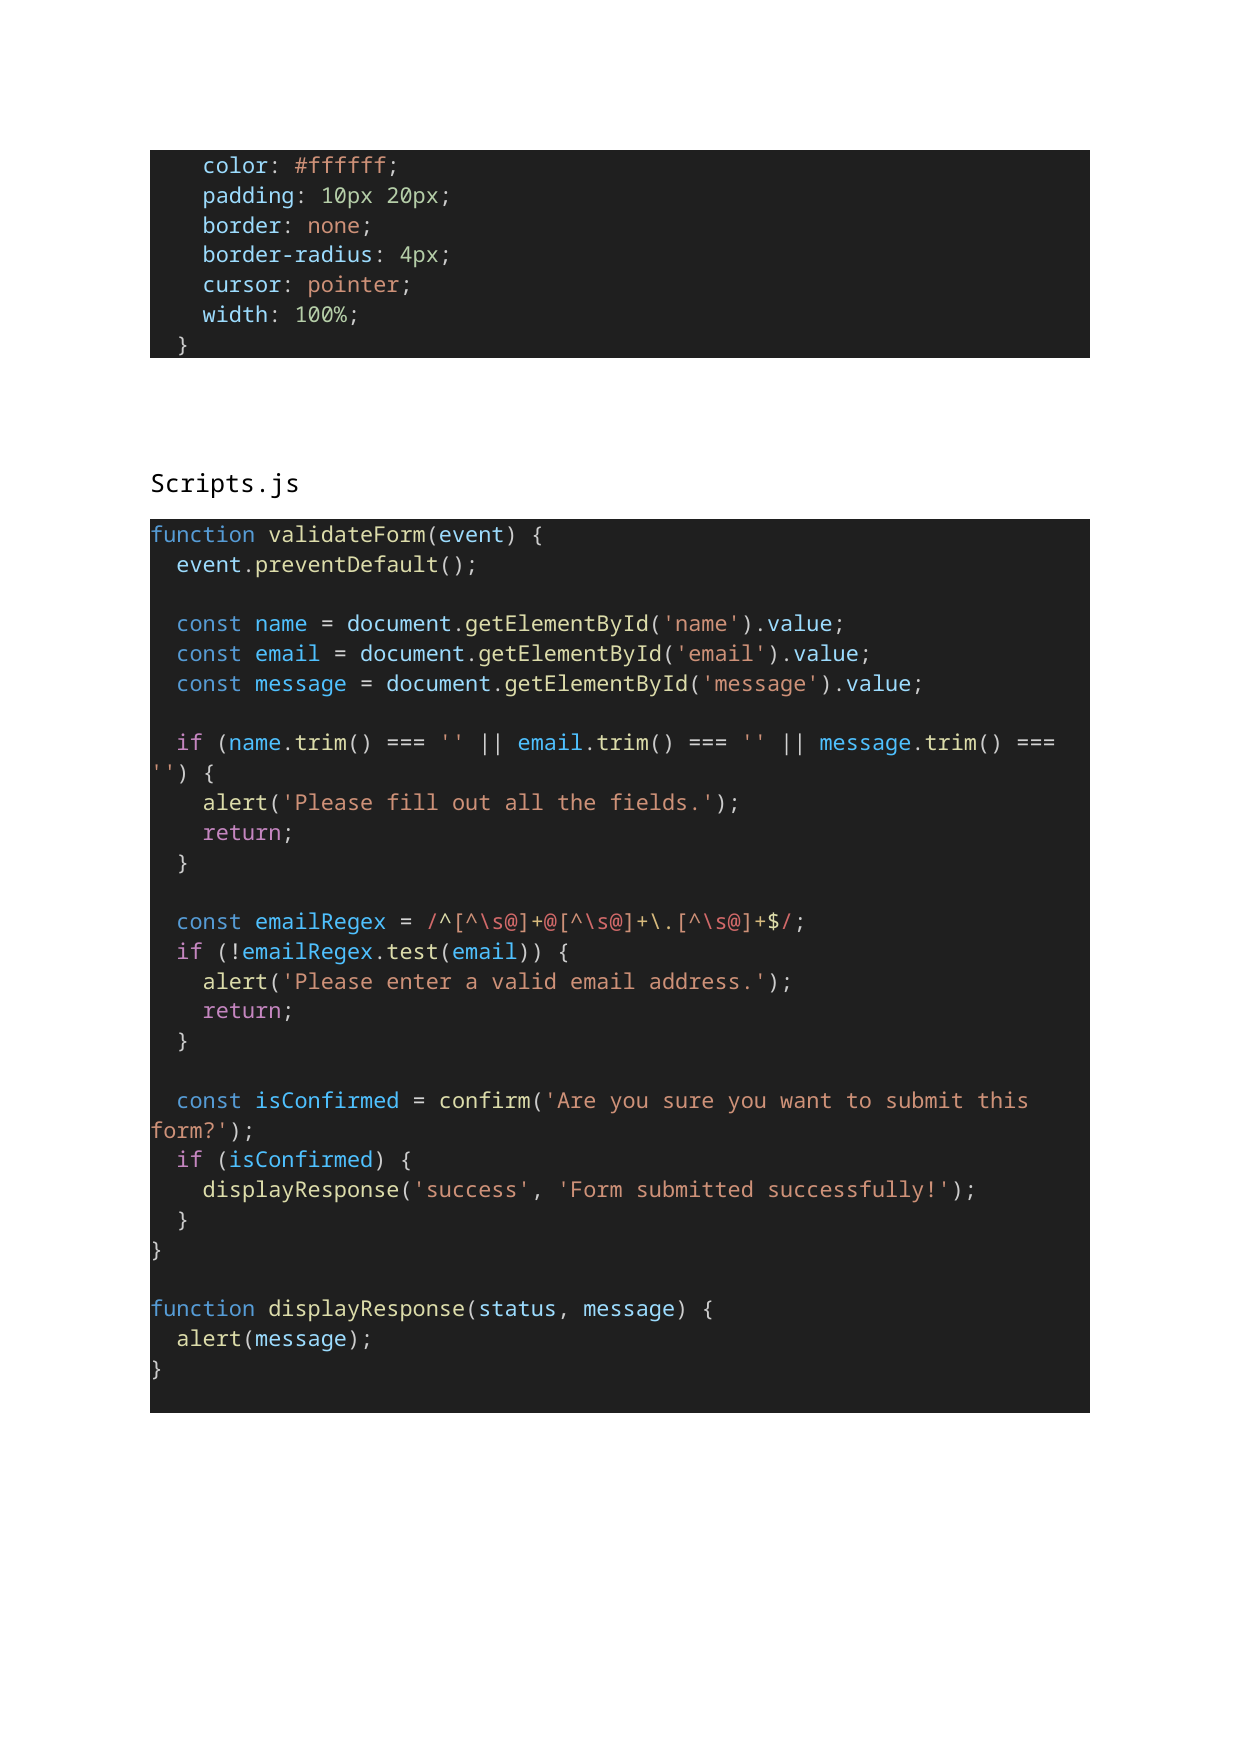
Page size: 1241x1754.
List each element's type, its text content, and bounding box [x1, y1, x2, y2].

text color: #ffffff; [150, 150, 1090, 180]
text const emailRegex = /^[^\s@]+@[^\s@]+\.[^\s@]+$/; [150, 906, 1090, 936]
text return; [150, 817, 1090, 847]
text } [150, 1025, 1090, 1055]
text displayResponse('success', 'Form submitted successfully!'); [150, 1174, 1090, 1204]
text event.preventDefault(); [150, 549, 1090, 578]
text return; [150, 996, 1090, 1025]
text } [150, 1234, 1090, 1264]
text cursor: pointer; [150, 269, 1090, 299]
text Scripts.js [150, 465, 1090, 499]
text const name = document.getElementById('name').value; [150, 608, 1090, 638]
text if (isConfirmed) { [150, 1144, 1090, 1174]
text const isConfirmed = confirm('Are you sure you want to submit this form?'); [150, 1085, 1090, 1144]
text } [150, 847, 1090, 876]
text alert('Please enter a valid email address.'); [150, 966, 1090, 996]
text padding: 10px 20px; [150, 180, 1090, 209]
text if (!emailRegex.test(email)) { [150, 936, 1090, 966]
text } [150, 329, 1090, 358]
text function displayResponse(status, message) { [150, 1293, 1090, 1323]
text const email = document.getElementById('email').value; [150, 638, 1090, 668]
text width: 100%; [150, 299, 1090, 329]
text border-radius: 4px; [150, 239, 1090, 269]
text border: none; [150, 209, 1090, 239]
text alert(message); [150, 1323, 1090, 1353]
text function validateForm(event) { [150, 519, 1090, 549]
text const message = document.getElementById('message').value; [150, 668, 1090, 698]
text } [150, 1204, 1090, 1234]
text alert('Please fill out all the fields.'); [150, 787, 1090, 817]
text if (name.trim() === '' || email.trim() === '' || message.trim() === '') { [150, 727, 1090, 787]
text } [150, 1353, 1090, 1383]
